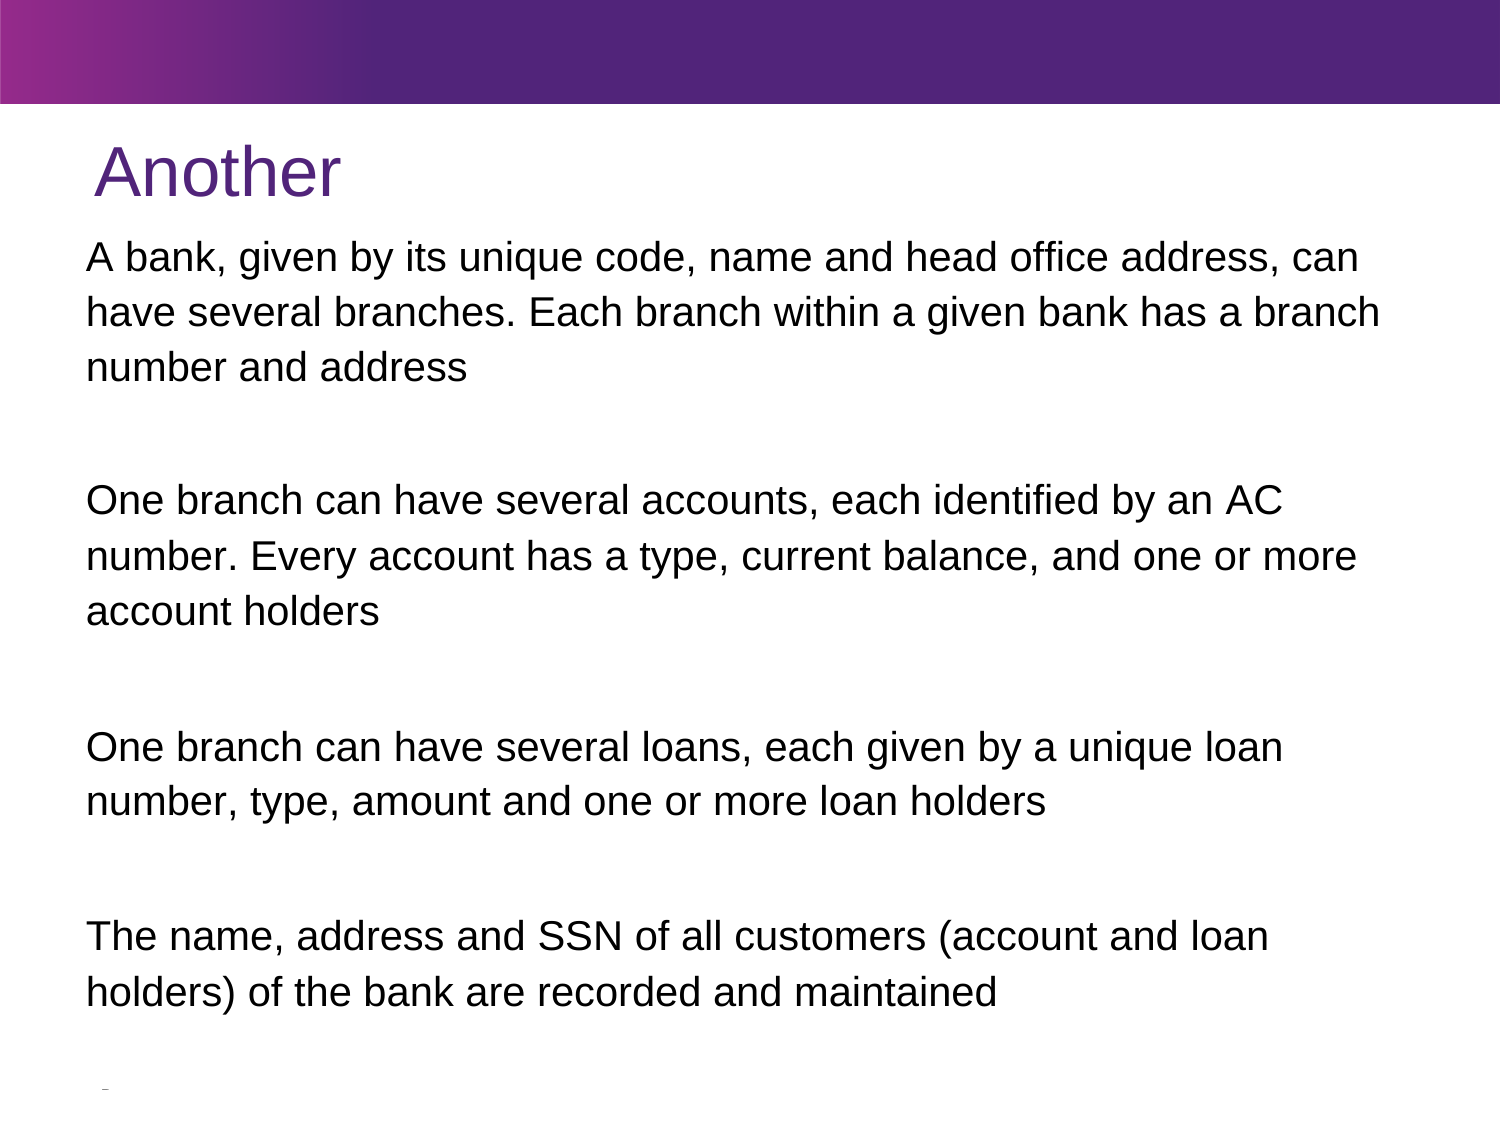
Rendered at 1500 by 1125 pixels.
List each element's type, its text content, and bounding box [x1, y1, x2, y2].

text A bank, given by its unique code, name and head office address, can have several branches. Each branch within a given bank has a branch number and address [86, 232, 1407, 391]
text One branch can have several accounts, each identified by an AC number. Every account has a type, current balance, and one or more account holders [86, 476, 1407, 634]
picture [0, 0, 1500, 104]
text The name, address and SSN of all customers (account and loan holders) of the bank are recorded and maintained [86, 911, 1407, 1015]
text One branch can have several loans, each given by a unique loan number, type, amount and one or more loan holders [86, 722, 1407, 824]
